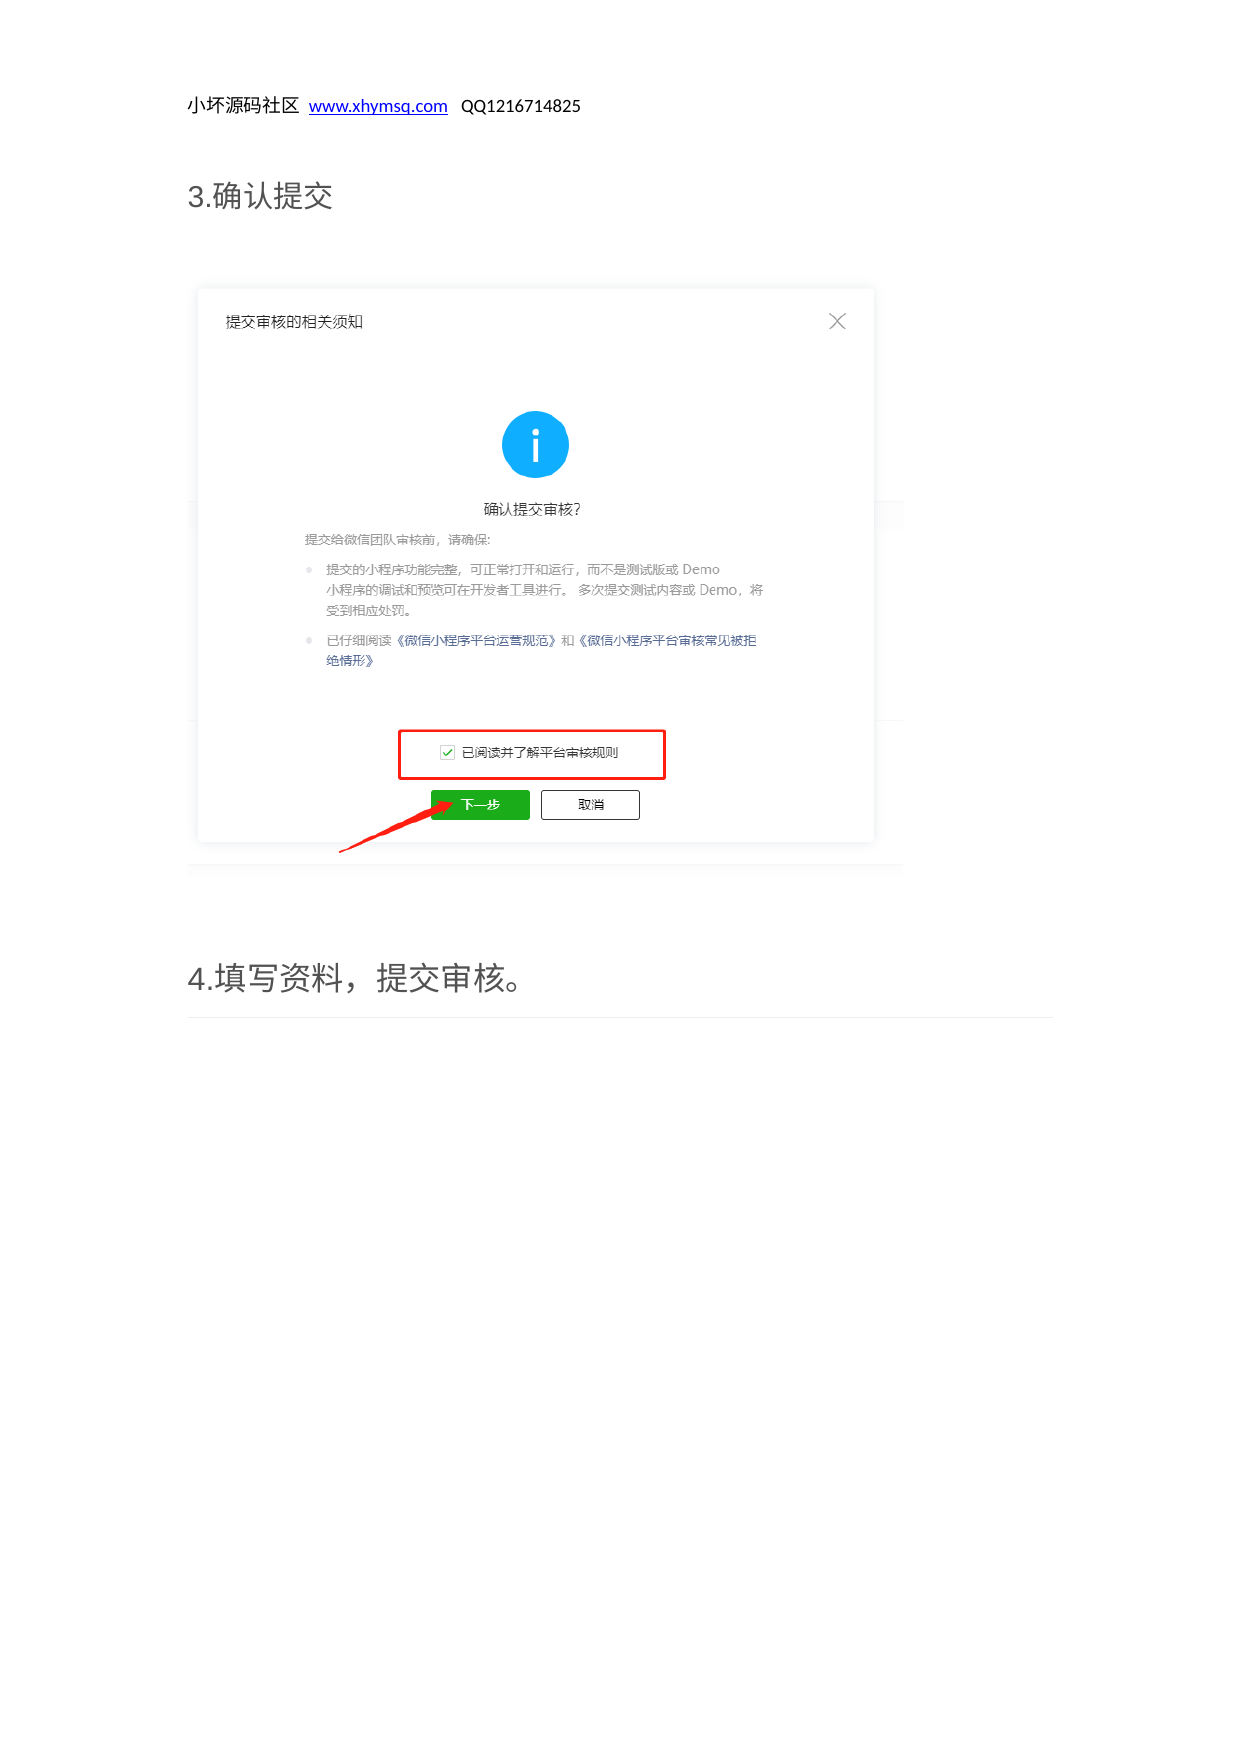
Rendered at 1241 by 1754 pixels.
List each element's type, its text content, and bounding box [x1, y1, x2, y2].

subtitle 4.填写资料，提交审核。 [187, 944, 1053, 1018]
picture [187, 275, 904, 876]
subtitle 3.确认提交 [187, 162, 1053, 227]
